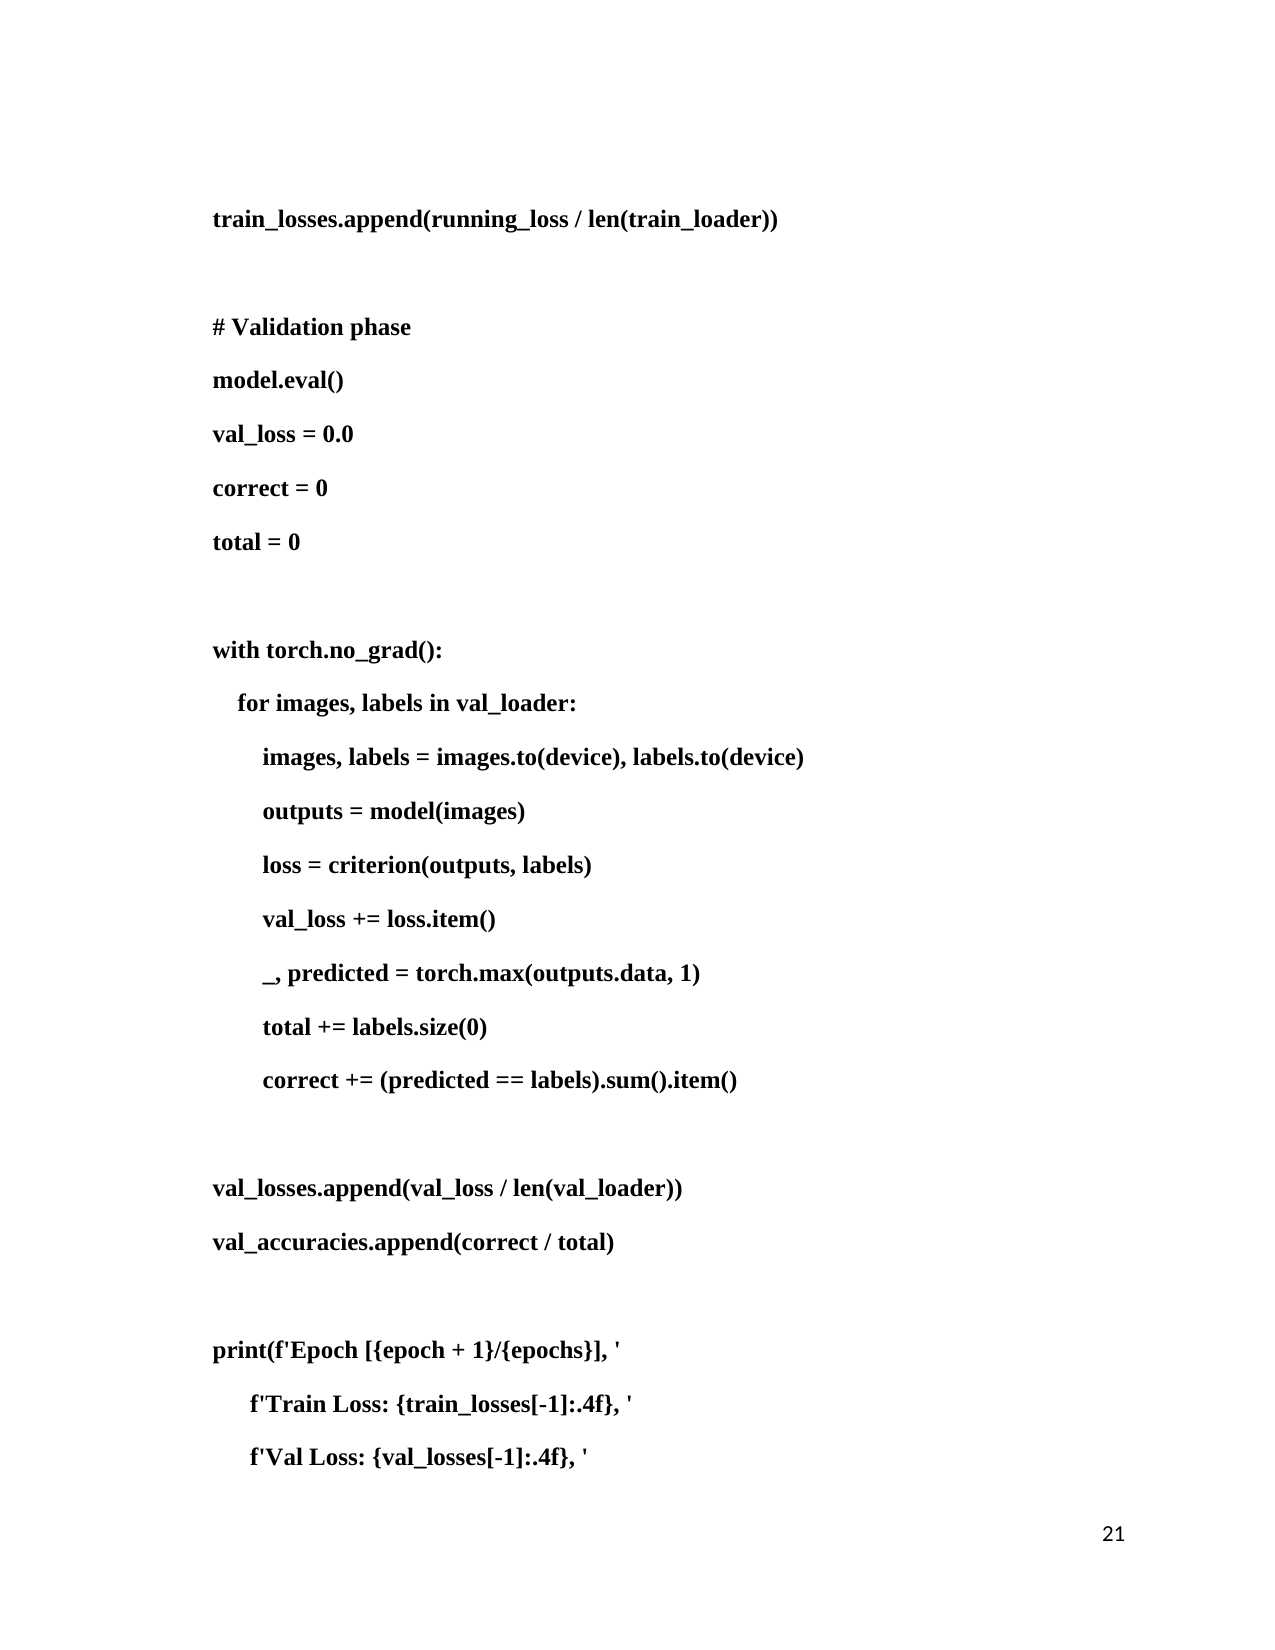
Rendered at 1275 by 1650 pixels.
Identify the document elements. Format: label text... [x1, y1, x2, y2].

text loss = criterion(outputs, labels) [187, 850, 1125, 879]
text correct = 0 [187, 473, 1125, 502]
text val_losses.append(val_loss / len(val_loader)) [187, 1173, 1125, 1202]
text train_losses.append(running_loss / len(train_loader)) [187, 204, 1125, 233]
text with torch.no_grad(): [187, 635, 1125, 663]
text f'Train Loss: {train_losses[-1]:.4f}, ' [187, 1389, 1125, 1417]
text print(f'Epoch [{epoch + 1}/{epochs}], ' [187, 1335, 1125, 1363]
text total += labels.size(0) [187, 1012, 1125, 1040]
text images, labels = images.to(device), labels.to(device) [187, 742, 1125, 771]
text val_loss += loss.item() [187, 904, 1125, 933]
text val_accuracies.append(correct / total) [187, 1227, 1125, 1256]
text total = 0 [187, 527, 1125, 556]
text _, predicted = torch.max(outputs.data, 1) [187, 958, 1125, 987]
text f'Val Loss: {val_losses[-1]:.4f}, ' [187, 1442, 1125, 1471]
text for images, labels in val_loader: [187, 688, 1125, 717]
text correct += (predicted == labels).sum().item() [187, 1066, 1125, 1094]
text model.eval() [187, 365, 1125, 394]
text outputs = model(images) [187, 796, 1125, 825]
text val_loss = 0.0 [187, 419, 1125, 448]
text # Validation phase [187, 312, 1125, 340]
